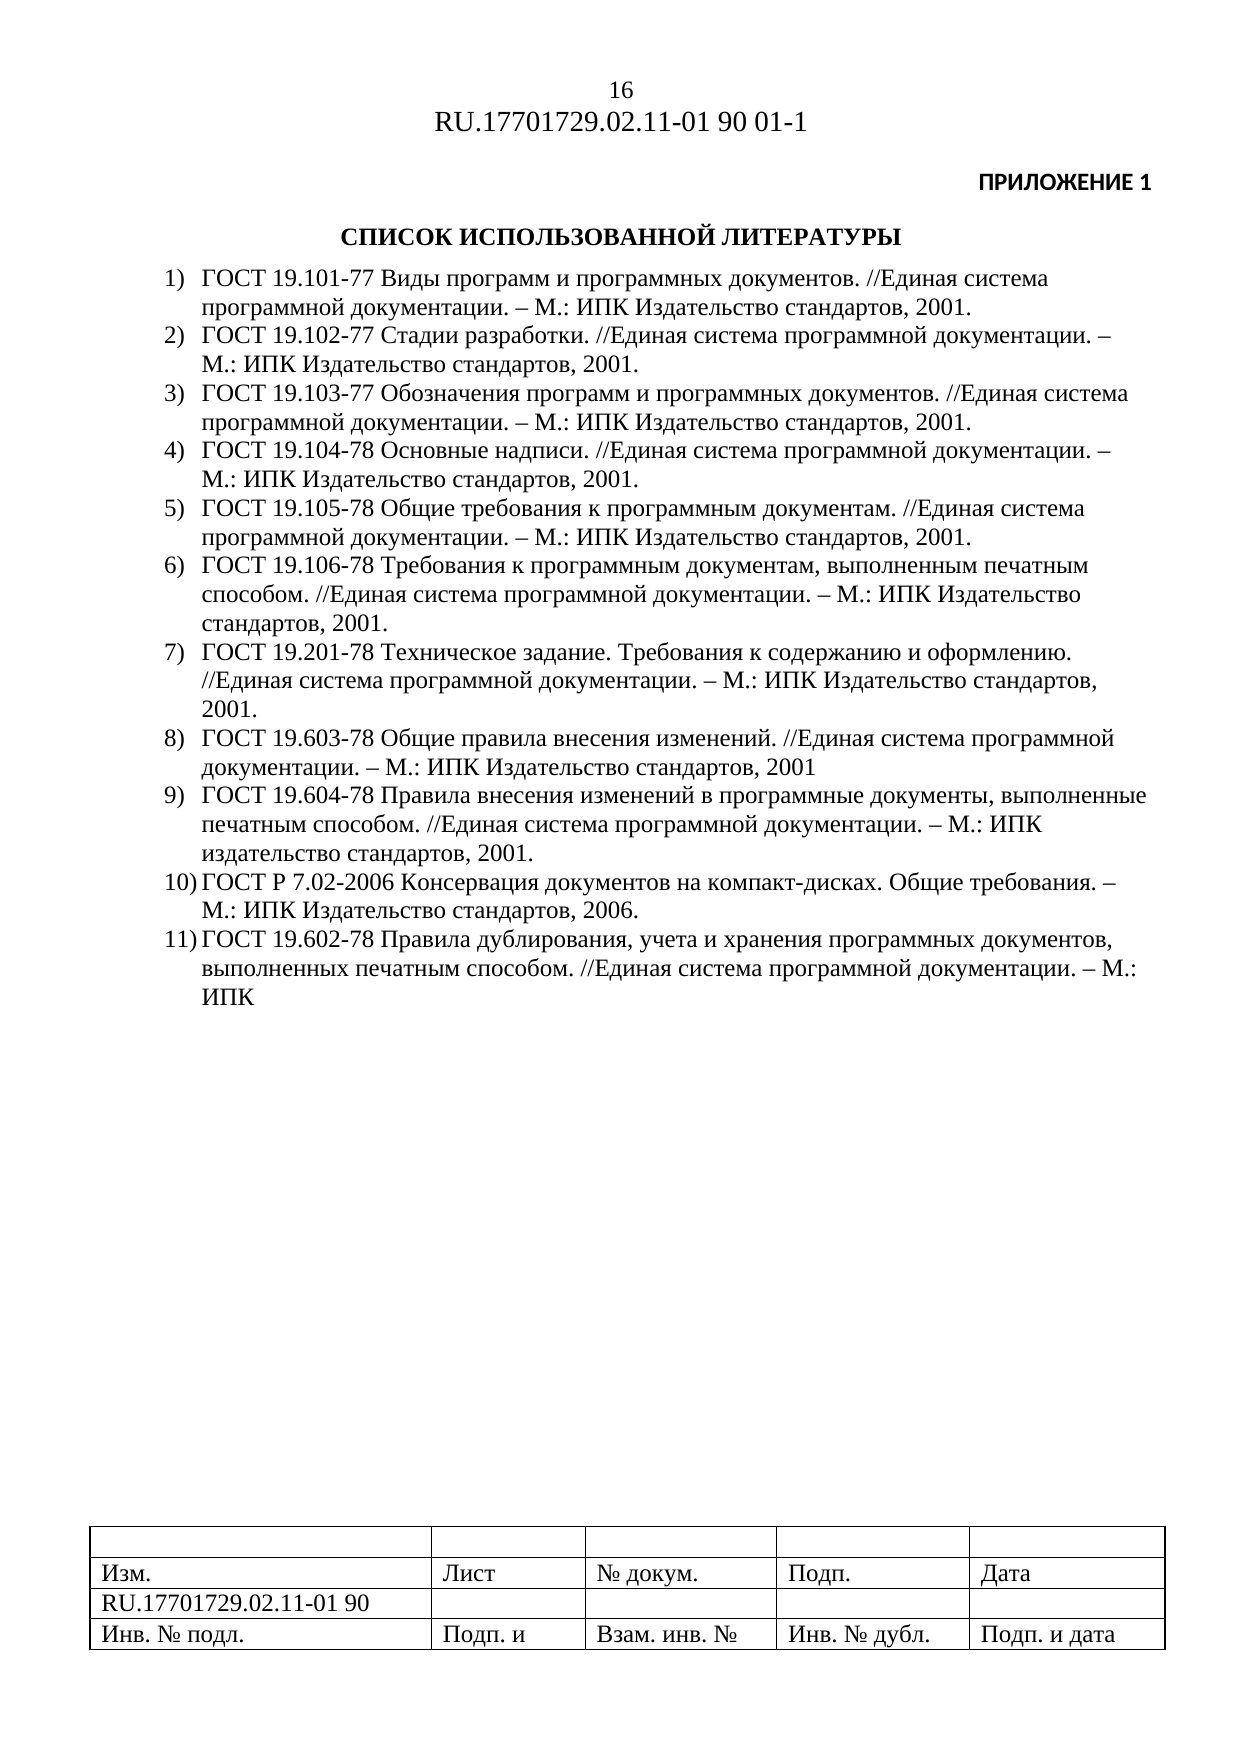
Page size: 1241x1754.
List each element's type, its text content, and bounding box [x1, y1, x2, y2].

list ГОСТ 19.102-77 Стадии разработки. //Единая система программной документации. – М.: ИПК Издательство стандартов, 2001. [164, 320, 1152, 378]
text ПРИЛОЖЕНИЕ 1 [149, 166, 1152, 197]
list ГОСТ 19.603-78 Общие правила внесения изменений. //Единая система программной документации. – М.: ИПК Издательство стандартов, 2001 [164, 723, 1152, 780]
list ГОСТ 19.104-78 Основные надписи. //Единая система программной документации. – М.: ИПК Издательство стандартов, 2001. [164, 435, 1152, 493]
list ГОСТ 19.604-78 Правила внесения изменений в программные документы, выполненные печатным способом. //Единая система программной документации. – М.: ИПК издательство стандартов, 2001. [164, 780, 1152, 867]
list ГОСТ 19.602-78 Правила дублирования, учета и хранения программных документов, выполненных печатным способом. //Единая система программной документации. – М.: ИПК [164, 924, 1152, 1010]
list ГОСТ 19.101-77 Виды программ и программных документов. //Единая система программной документации. – М.: ИПК Издательство стандартов, 2001. [164, 263, 1152, 320]
list ГОСТ 19.106-78 Требования к программным документам, выполненным печатным способом. //Единая система программной документации. – М.: ИПК Издательство стандартов, 2001. [164, 550, 1152, 637]
list ГОСТ 19.105-78 Общие требования к программным документам. //Единая система программной документации. – М.: ИПК Издательство стандартов, 2001. [164, 493, 1152, 550]
text СПИСОК ИСПОЛЬЗОВАННОЙ ЛИТЕРАТУРЫ [90, 222, 1152, 250]
list ГОСТ 19.103-77 Обозначения программ и программных документов. //Единая система программной документации. – М.: ИПК Издательство стандартов, 2001. [164, 378, 1152, 435]
list ГОСТ 19.201-78 Техническое задание. Требования к содержанию и оформлению. //Единая система программной документации. – М.: ИПК Издательство стандартов, 2001. [164, 637, 1152, 723]
list ГОСТ Р 7.02-2006 Консервация документов на компакт-дисках. Общие требования. – М.: ИПК Издательство стандартов, 2006. [164, 867, 1152, 924]
